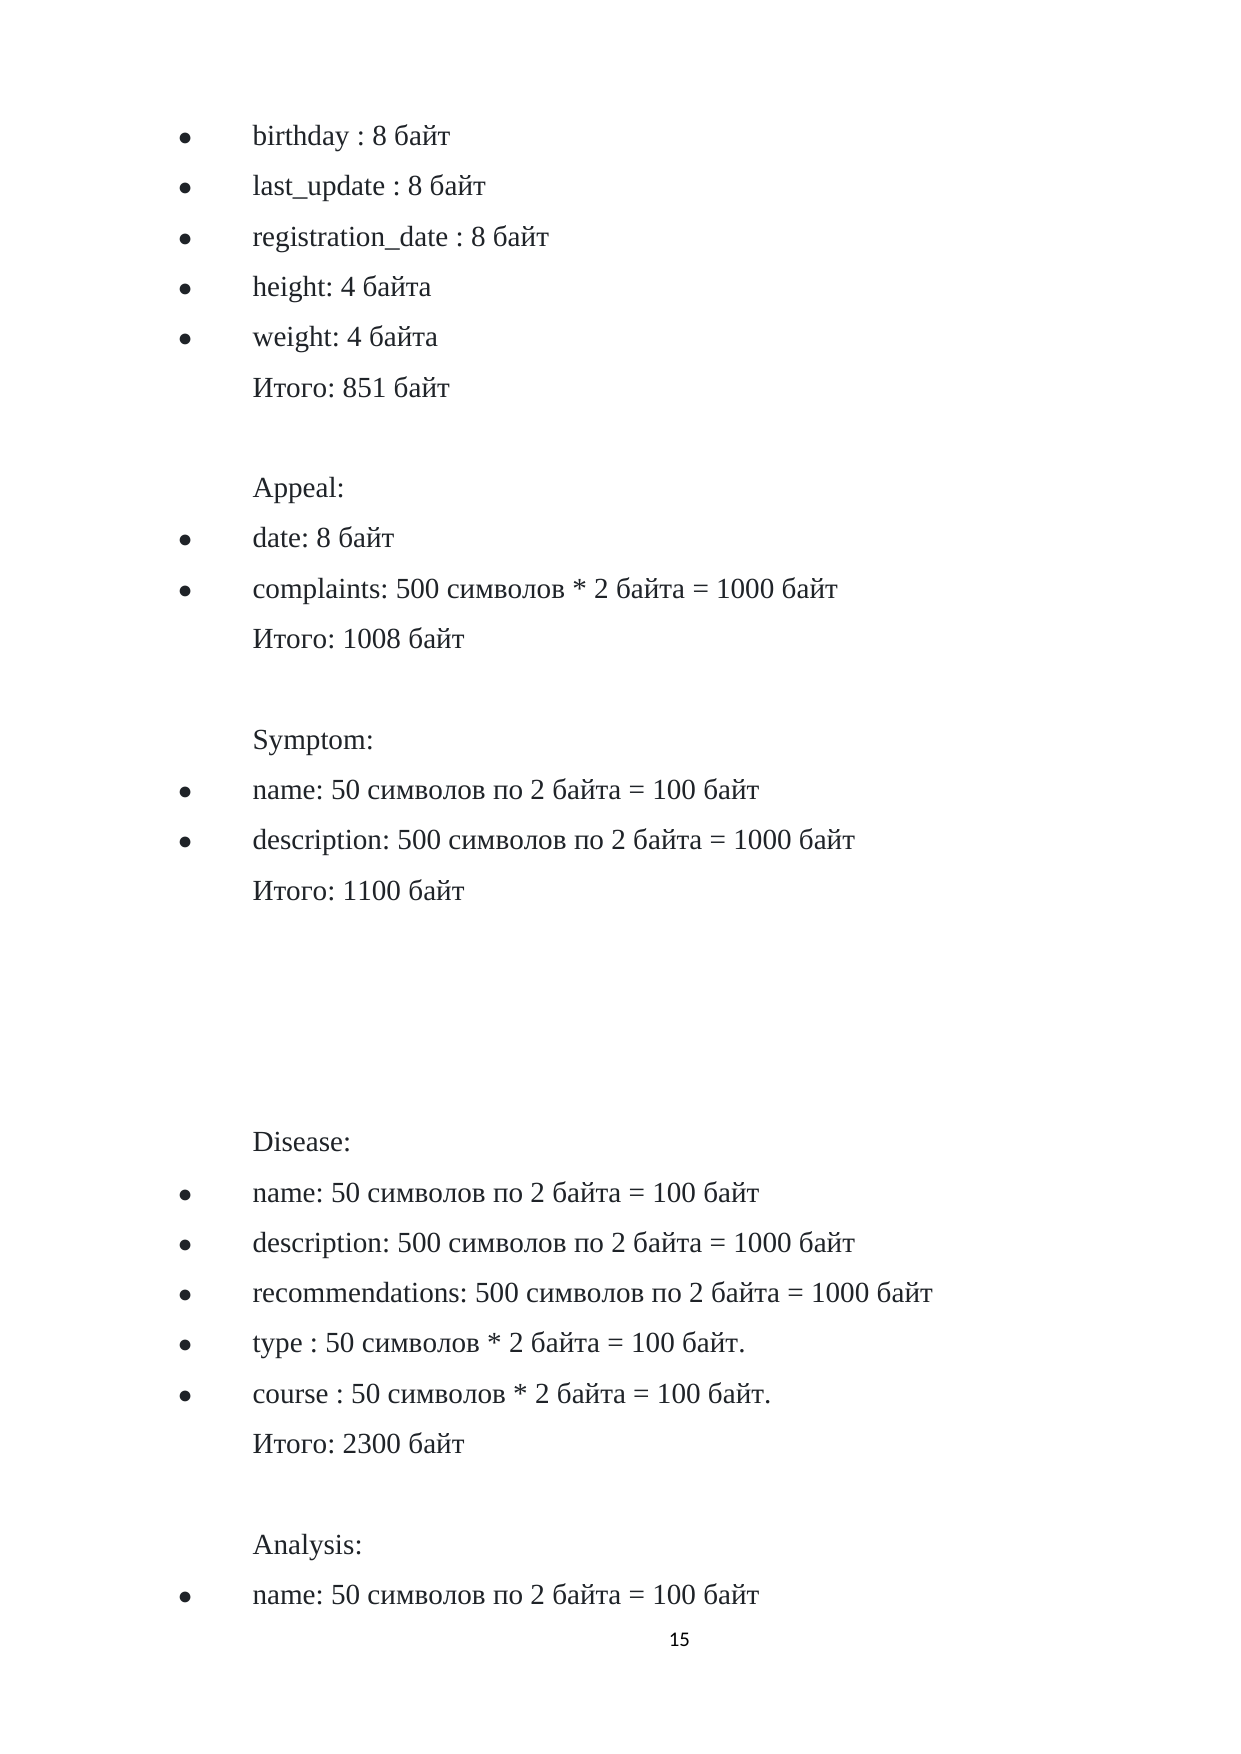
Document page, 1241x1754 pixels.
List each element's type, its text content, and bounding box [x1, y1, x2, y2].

list registration_date : 8 байт [177, 219, 1181, 252]
list name: 50 символов по 2 байта = 100 байт [177, 1175, 1181, 1208]
list weight: 4 байта [177, 319, 1181, 353]
text Итого: 1008 байт [177, 621, 1181, 655]
text Итого: 851 байт [177, 370, 1181, 403]
list birthday : 8 байт [177, 118, 1181, 152]
text Disease: [177, 1124, 1181, 1158]
list recommendations: 500 символов по 2 байта = 1000 байт [177, 1275, 1181, 1309]
text Analysis: [177, 1527, 1181, 1560]
text Итого: 2300 байт [177, 1426, 1181, 1460]
list complaints: 500 символов * 2 байта = 1000 байт [177, 571, 1181, 604]
text Symptom: [177, 722, 1181, 755]
list description: 500 символов по 2 байта = 1000 байт [177, 822, 1181, 856]
list type : 50 символов * 2 байта = 100 байт. [177, 1326, 1181, 1359]
list height: 4 байта [177, 269, 1181, 303]
list name: 50 символов по 2 байта = 100 байт [177, 772, 1181, 806]
list description: 500 символов по 2 байта = 1000 байт [177, 1225, 1181, 1258]
text Итого: 1100 байт [177, 873, 1181, 906]
list date: 8 байт [177, 521, 1181, 554]
list course : 50 символов * 2 байта = 100 байт. [177, 1376, 1181, 1409]
list name: 50 символов по 2 байта = 100 байт [177, 1577, 1181, 1611]
list last_update : 8 байт [177, 168, 1181, 202]
text Appeal: [177, 470, 1181, 504]
